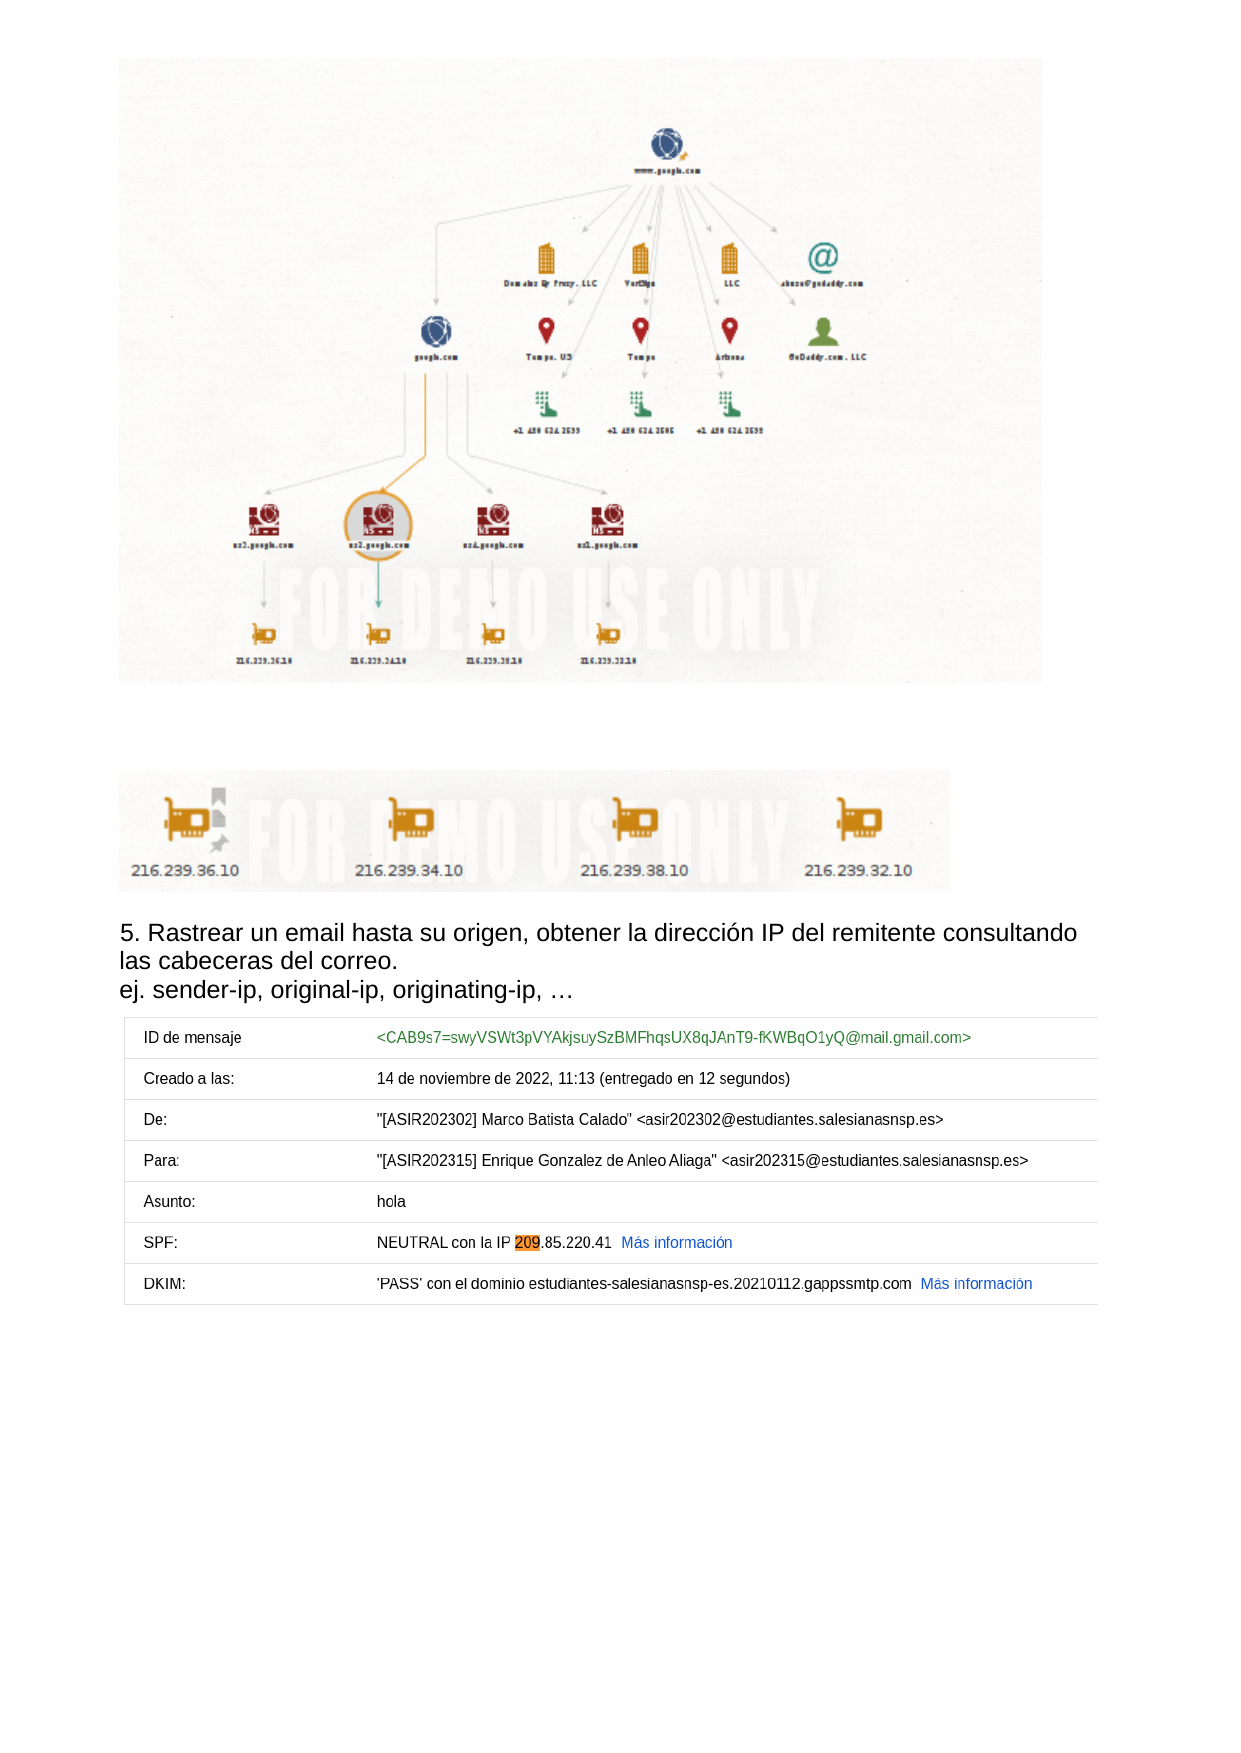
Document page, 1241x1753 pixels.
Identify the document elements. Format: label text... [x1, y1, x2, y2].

picture [118, 770, 951, 892]
picture [118, 58, 1043, 683]
picture [119, 1004, 1098, 1321]
text ej. sender-ip, original-ip, originating-ip, … [119, 975, 1117, 1004]
text 5. Rastrear un email hasta su origen, obtener la dirección IP del remitente consultando las cabeceras del correo. [119, 920, 1117, 975]
